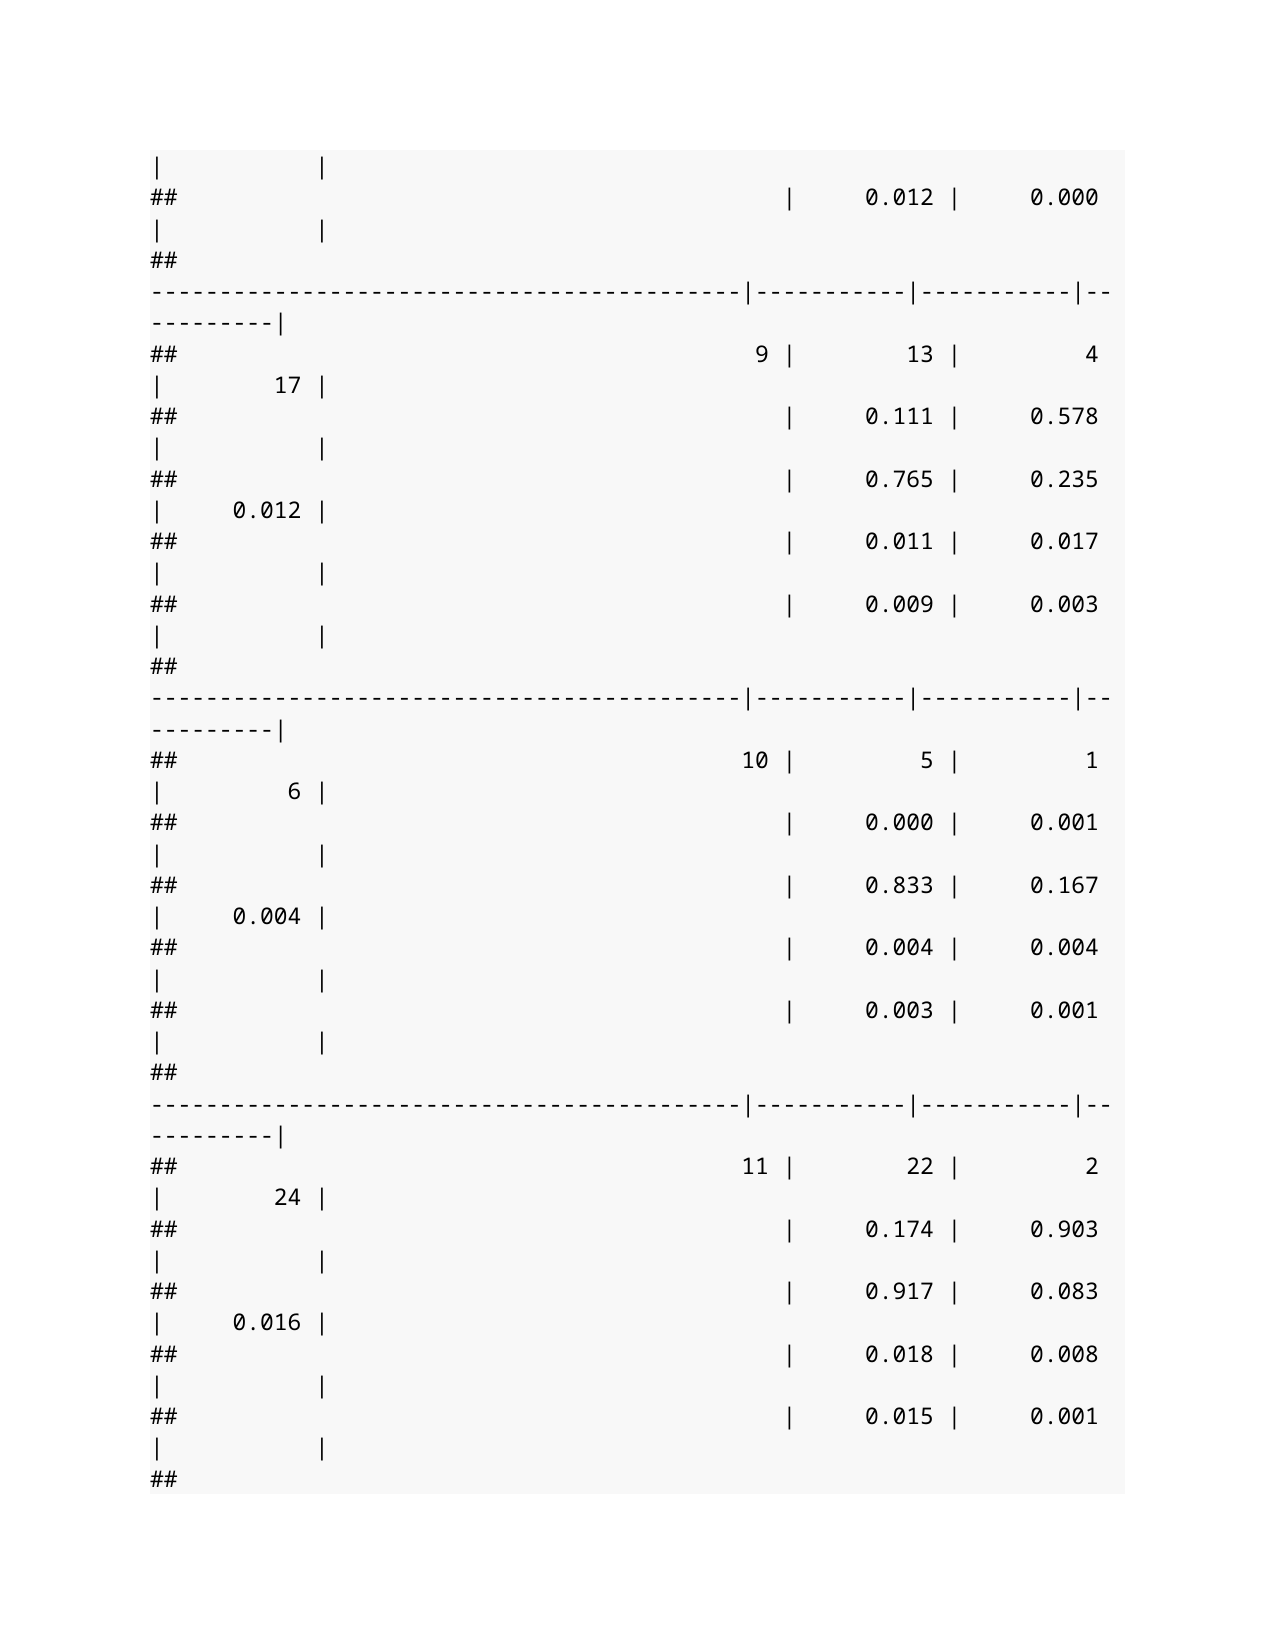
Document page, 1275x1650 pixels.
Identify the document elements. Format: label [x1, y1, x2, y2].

text [150, 150, 1125, 1494]
